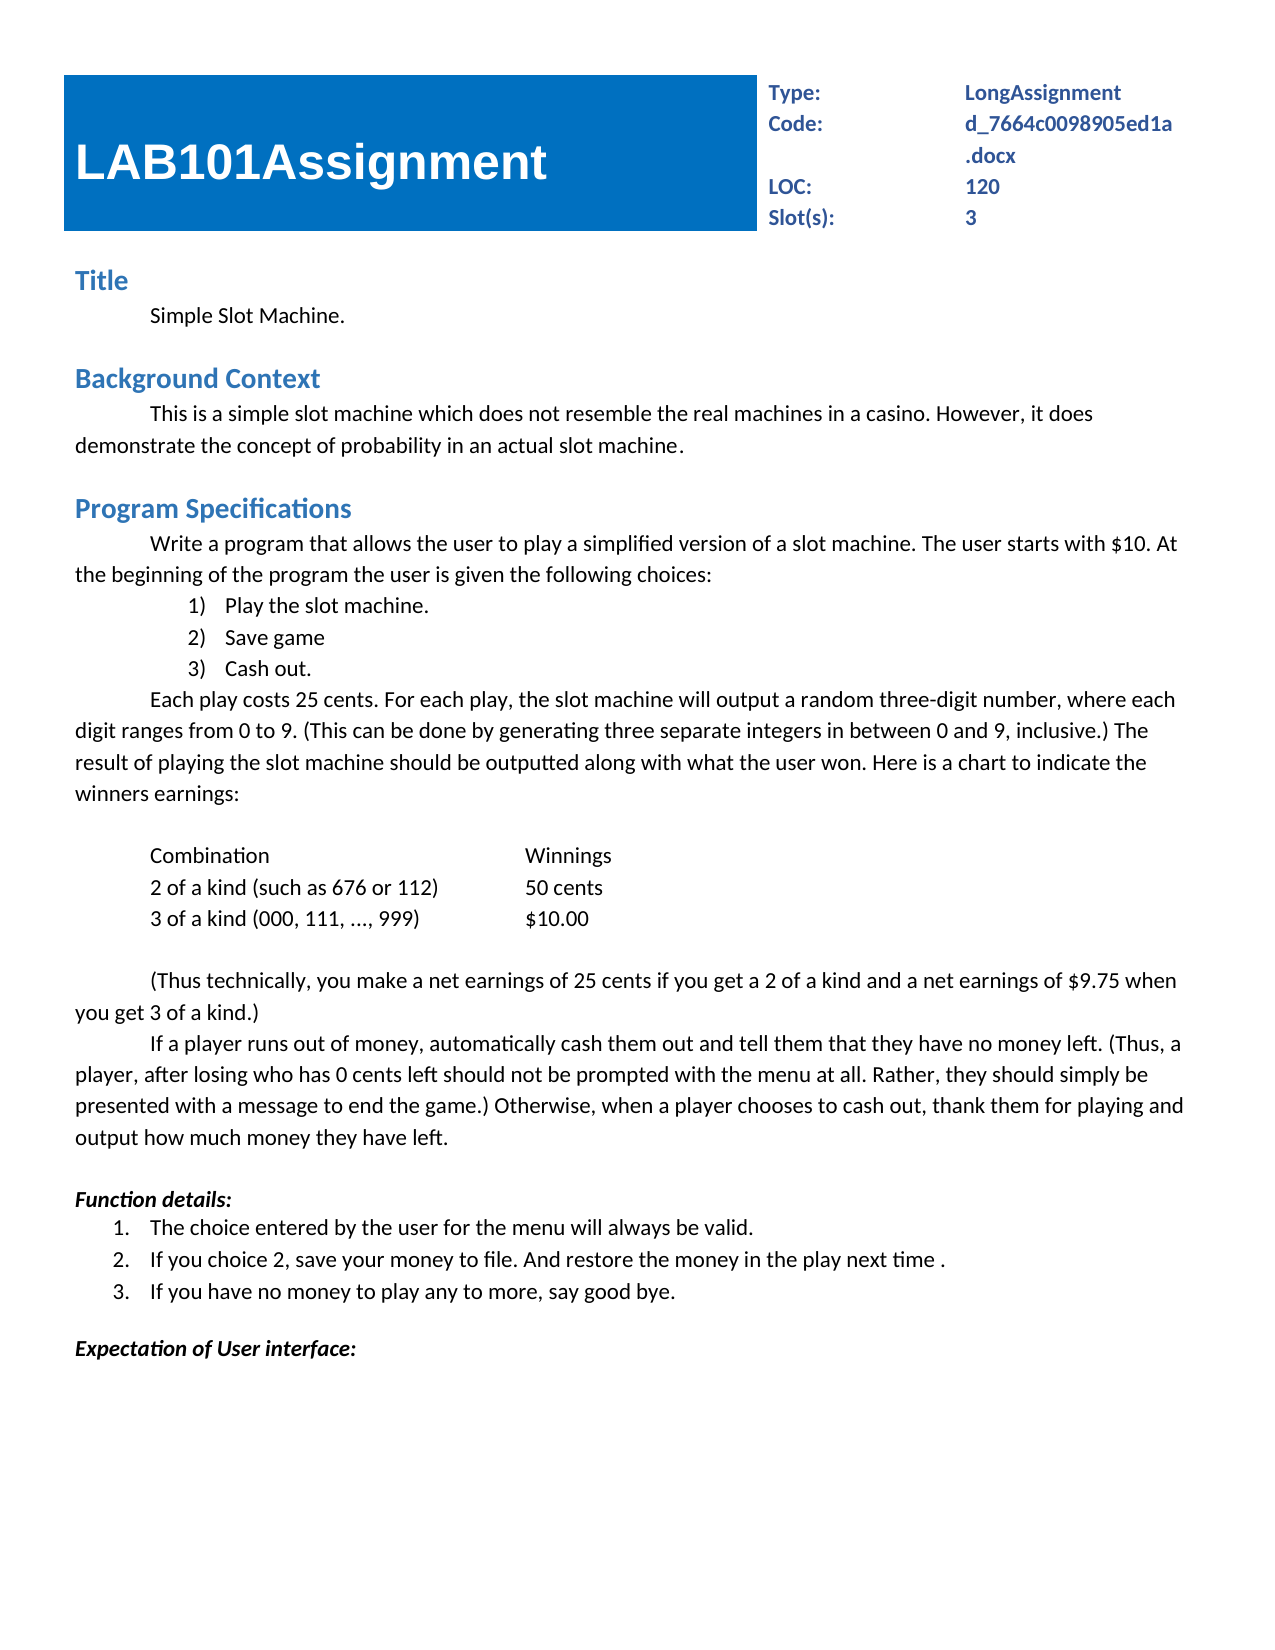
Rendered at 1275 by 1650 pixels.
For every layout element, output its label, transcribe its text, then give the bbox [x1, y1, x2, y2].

table_cell [954, 106, 1188, 169]
table_header LAB101Assignment [64, 75, 757, 231]
list If you have no money to play any to more, say good bye. [112, 1277, 1200, 1306]
text Combination Winnings [75, 838, 1200, 869]
list Cash out. [187, 651, 1200, 682]
text Function details: [75, 1182, 1200, 1213]
list Play the slot machine. [187, 588, 1200, 619]
table_cell Slot(s): [757, 200, 954, 231]
table_cell LOC: [757, 169, 954, 200]
text 2 of a kind (such as 676 or 112) 50 cents [75, 869, 1200, 901]
text (Thus technically, you make a net earnings of 25 cents if you get a 2 of a kind and a net earnings of $9.75 when you get 3 of a kind.) [75, 963, 1200, 1026]
table_cell Code: [757, 106, 954, 169]
text Background Context [75, 361, 1200, 396]
text Expectation of User interface: [75, 1331, 1200, 1362]
list Save game [187, 619, 1200, 651]
table_header Type: [757, 75, 954, 106]
text Program Specifications [75, 490, 1200, 526]
list The choice entered by the user for the menu will always be valid. [112, 1213, 1200, 1241]
text Write a program that allows the user to play a simplified version of a slot machine. The user starts with $10. At the beginning of the program the user is given the following choices: [75, 526, 1200, 588]
table_header LongAssignment [954, 75, 1188, 106]
table_cell 3 [954, 200, 1188, 231]
table_cell 120 [954, 169, 1188, 200]
list If you choice 2, save your money to file. And restore the money in the play next time . [112, 1245, 1200, 1273]
text This is a simple slot machine which does not resemble the real machines in a casino. However, it does demonstrate the concept of probability in an actual slot machine. [75, 396, 1200, 459]
text Simple Slot Machine. [75, 298, 1200, 329]
text Each play costs 25 cents. For each play, the slot machine will output a random three-digit number, where each digit ranges from 0 to 9. (This can be done by generating three separate integers in between 0 and 9, inclusive.) The result of playing the slot machine should be outputted along with what the user won. Here is a chart to indicate the winners earnings: [75, 682, 1200, 807]
text If a player runs out of money, automatically cash them out and tell them that they have no money left. (Thus, a player, after losing who has 0 cents left should not be prompted with the menu at all. Rather, they should simply be presented with a message to end the game.) Otherwise, when a player chooses to cash out, thank them for playing and output how much money they have left. [75, 1026, 1200, 1151]
text 3 of a kind (000, 111, ..., 999) $10.00 [75, 901, 1200, 932]
text Title [75, 262, 1200, 298]
